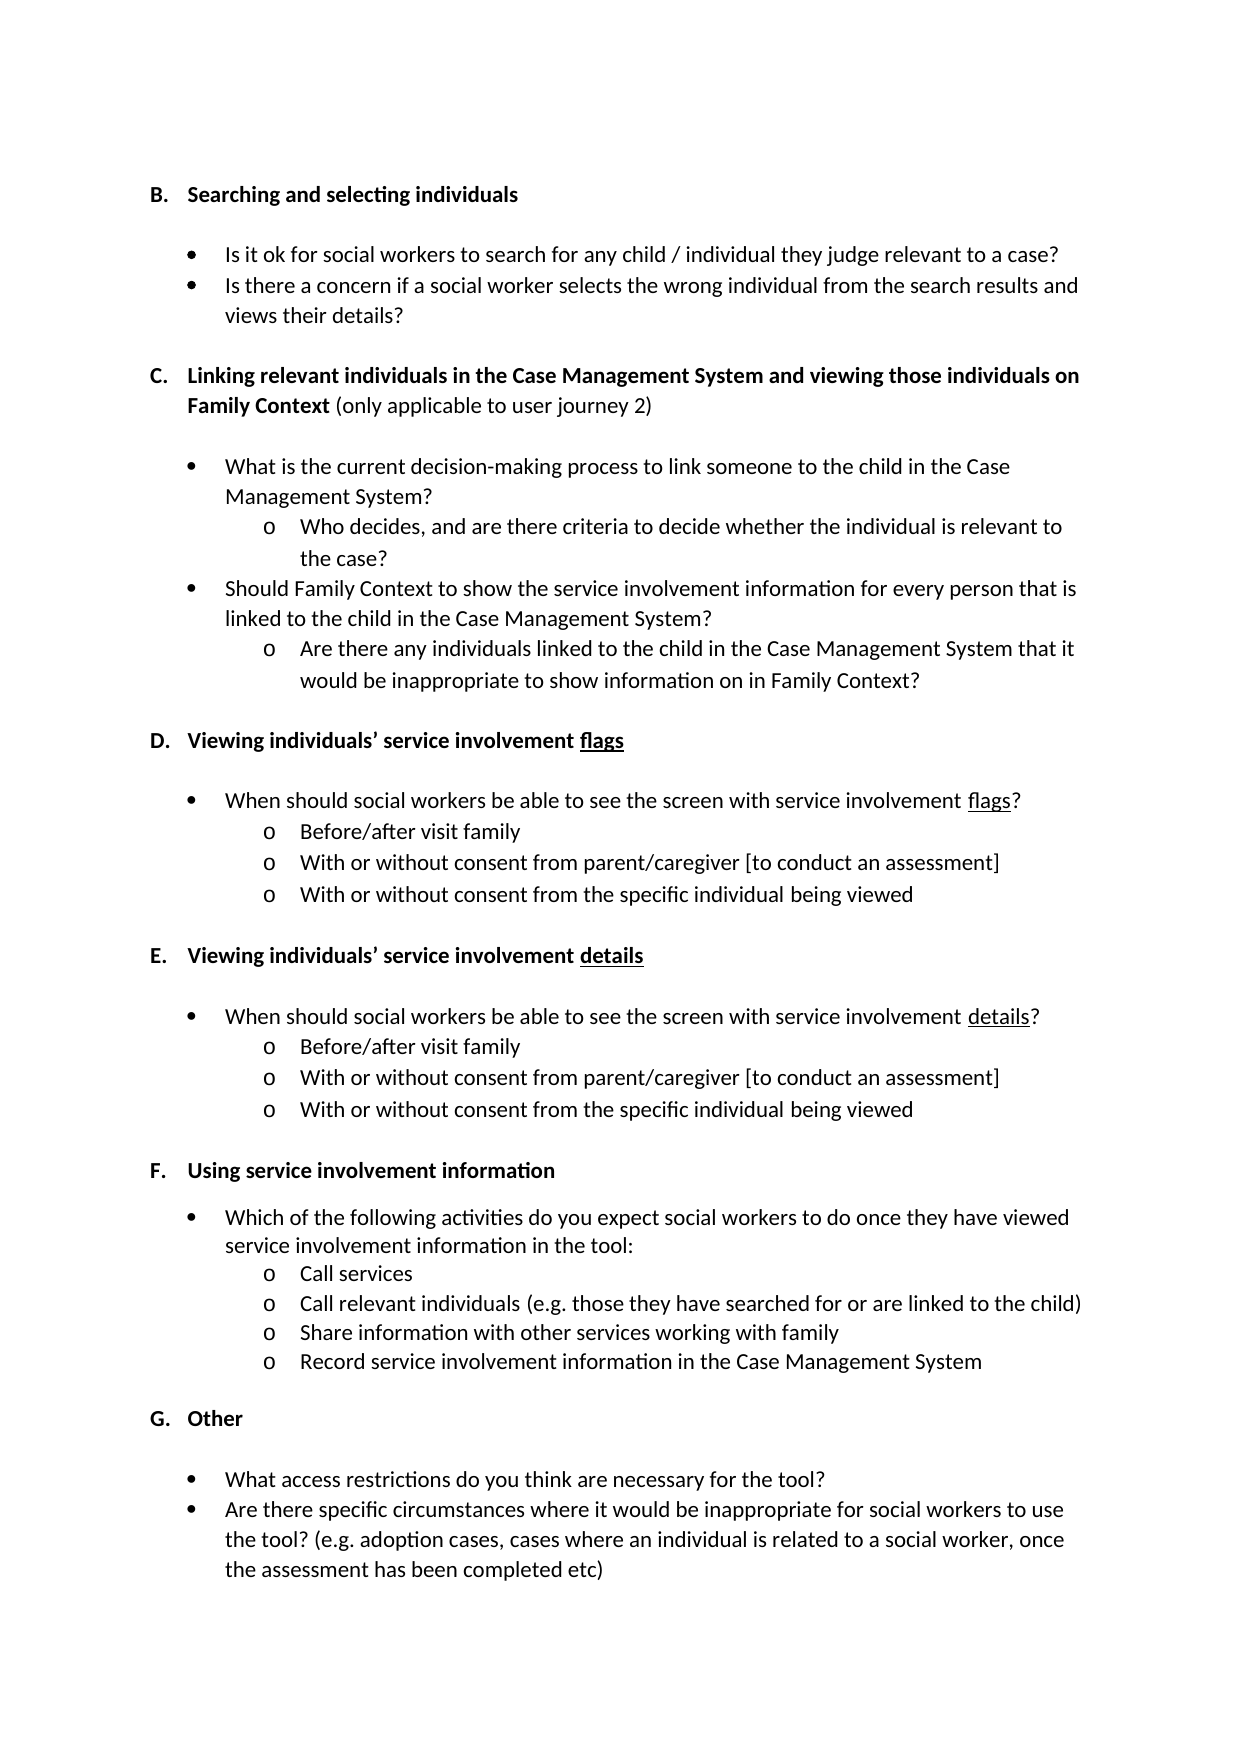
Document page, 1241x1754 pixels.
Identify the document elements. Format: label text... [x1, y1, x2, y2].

list Viewing individuals’ service involvement details [150, 941, 1090, 969]
list Viewing individuals’ service involvement flags [150, 726, 1090, 754]
list Is there a concern if a social worker selects the wrong individual from the search results and views their details? [187, 271, 1090, 329]
list Who decides, and are there criteria to decide whether the individual is relevant to the case? [262, 512, 1090, 572]
list What is the current decision-making process to link someone to the child in the Case Management System? [187, 452, 1090, 510]
list With or without consent from the specific individual being viewed [262, 1095, 1090, 1124]
list Before/after visit family [262, 817, 1090, 846]
list Record service involvement information in the Case Management System [262, 1347, 1090, 1376]
list With or without consent from parent/caregiver [to conduct an assessment] [262, 1063, 1090, 1093]
list Call services [262, 1259, 1090, 1289]
list What access restrictions do you think are necessary for the tool? [187, 1465, 1090, 1493]
list With or without consent from parent/caregiver [to conduct an assessment] [262, 848, 1090, 877]
list With or without consent from the specific individual being viewed [262, 880, 1090, 909]
list Linking relevant individuals in the Case Management System and viewing those individuals on Family Context (only applicable to user journey 2) [150, 361, 1090, 420]
list Which of the following activities do you expect social workers to do once they have viewed service involvement information in the tool: [187, 1203, 1090, 1259]
list Using service involvement information [150, 1157, 1090, 1185]
list When should social workers be able to see the screen with service involvement flags? [187, 787, 1090, 815]
list Other [150, 1404, 1090, 1432]
list When should social workers be able to see the screen with service involvement details? [187, 1002, 1090, 1030]
list Should Family Context to show the service involvement information for every person that is linked to the child in the Case Management System? [187, 574, 1090, 632]
list Before/after visit family [262, 1032, 1090, 1061]
list Share information with other services working with family [262, 1318, 1090, 1347]
list Are there any individuals linked to the child in the Case Management System that it would be inappropriate to show information on in Family Context? [262, 634, 1090, 694]
list Is it ok for social workers to search for any child / individual they judge relevant to a case? [187, 241, 1090, 269]
list Are there specific circumstances where it would be inappropriate for social workers to use the tool? (e.g. adoption cases, cases where an individual is related to a social worker, once the assessment has been completed etc) [187, 1495, 1090, 1583]
list Searching and selecting individuals [150, 180, 1090, 208]
list Call relevant individuals (e.g. those they have searched for or are linked to the child) [262, 1289, 1090, 1318]
